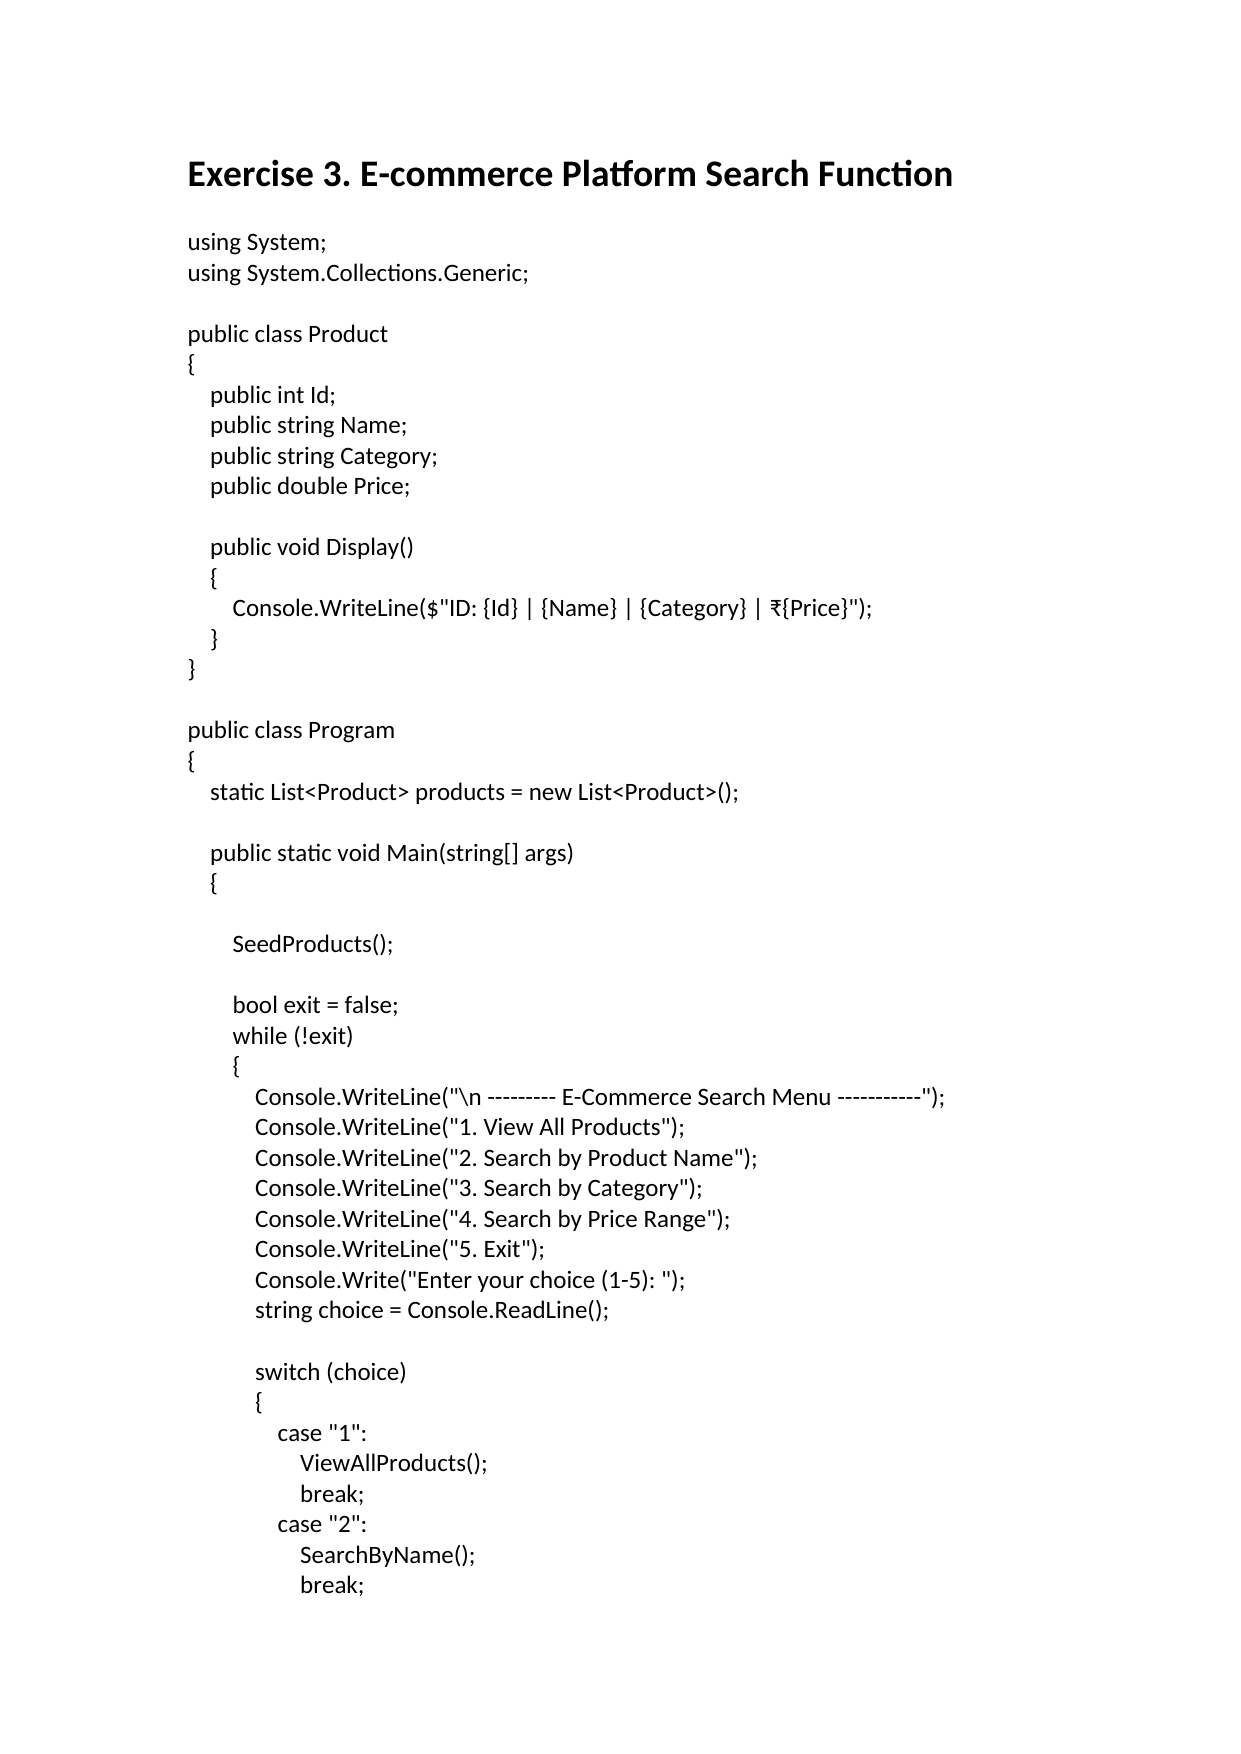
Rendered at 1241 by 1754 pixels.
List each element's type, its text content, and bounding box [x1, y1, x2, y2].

text case "1": [187, 1417, 1053, 1447]
text public void Display() [187, 532, 1053, 562]
text Console.WriteLine("1. View All Products"); [187, 1111, 1053, 1142]
text switch (choice) [187, 1356, 1053, 1386]
text public class Program [187, 715, 1053, 745]
text { [187, 348, 1053, 379]
text case "2": [187, 1508, 1053, 1539]
text Console.WriteLine($"ID: {Id} | {Name} | {Category} | ₹{Price}"); [187, 593, 1053, 623]
text { [187, 562, 1053, 593]
text SeedProducts(); [187, 928, 1053, 959]
text Console.WriteLine("2. Search by Product Name"); [187, 1142, 1053, 1172]
text } [187, 623, 1053, 654]
text using System.Collections.Generic; [187, 257, 1053, 287]
text break; [187, 1478, 1053, 1508]
text SearchByName(); [187, 1539, 1053, 1569]
text { [187, 1050, 1053, 1081]
text while (!exit) [187, 1020, 1053, 1050]
text public static void Main(string[] args) [187, 837, 1053, 867]
text static List<Product> products = new List<Product>(); [187, 776, 1053, 806]
text Console.WriteLine("\n --------- E-Commerce Search Menu -----------"); [187, 1081, 1053, 1111]
text public string Name; [187, 409, 1053, 440]
text break; [187, 1569, 1053, 1600]
text public double Price; [187, 471, 1053, 501]
text { [187, 1386, 1053, 1417]
text Console.Write("Enter your choice (1-5): "); [187, 1264, 1053, 1294]
text ViewAllProducts(); [187, 1447, 1053, 1478]
text Console.WriteLine("5. Exit"); [187, 1233, 1053, 1264]
text using System; [187, 226, 1053, 257]
text public class Product [187, 318, 1053, 348]
text Exercise 3. E-commerce Platform Search Function [187, 150, 1053, 196]
text string choice = Console.ReadLine(); [187, 1294, 1053, 1325]
text Console.WriteLine("4. Search by Price Range"); [187, 1203, 1053, 1233]
text { [187, 867, 1053, 898]
text public int Id; [187, 379, 1053, 409]
text Console.WriteLine("3. Search by Category"); [187, 1172, 1053, 1203]
text { [187, 745, 1053, 776]
text } [187, 654, 1053, 684]
text public string Category; [187, 440, 1053, 471]
text bool exit = false; [187, 989, 1053, 1020]
